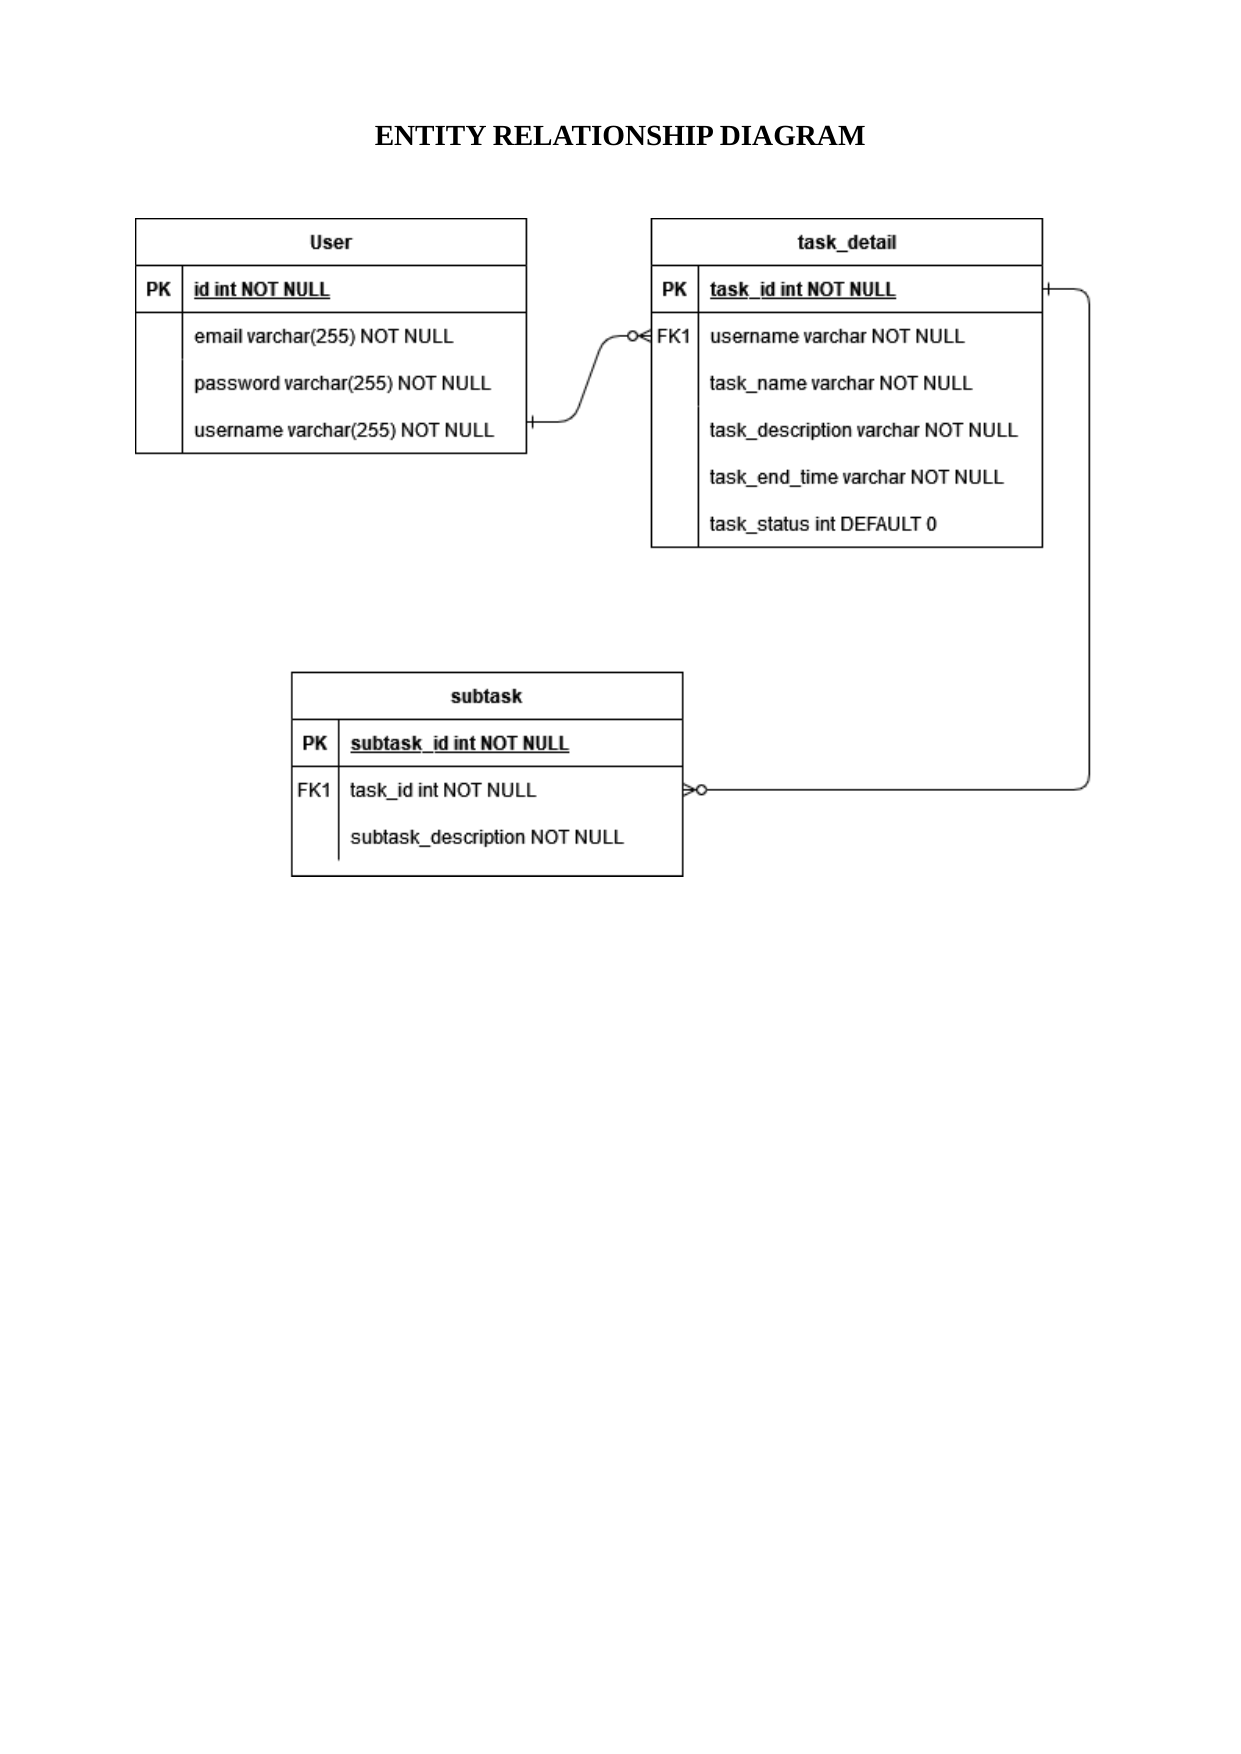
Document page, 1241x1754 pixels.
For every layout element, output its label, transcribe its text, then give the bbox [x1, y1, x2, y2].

picture [135, 218, 1106, 877]
text ENTITY RELATIONSHIP DIAGRAM [118, 118, 1122, 152]
